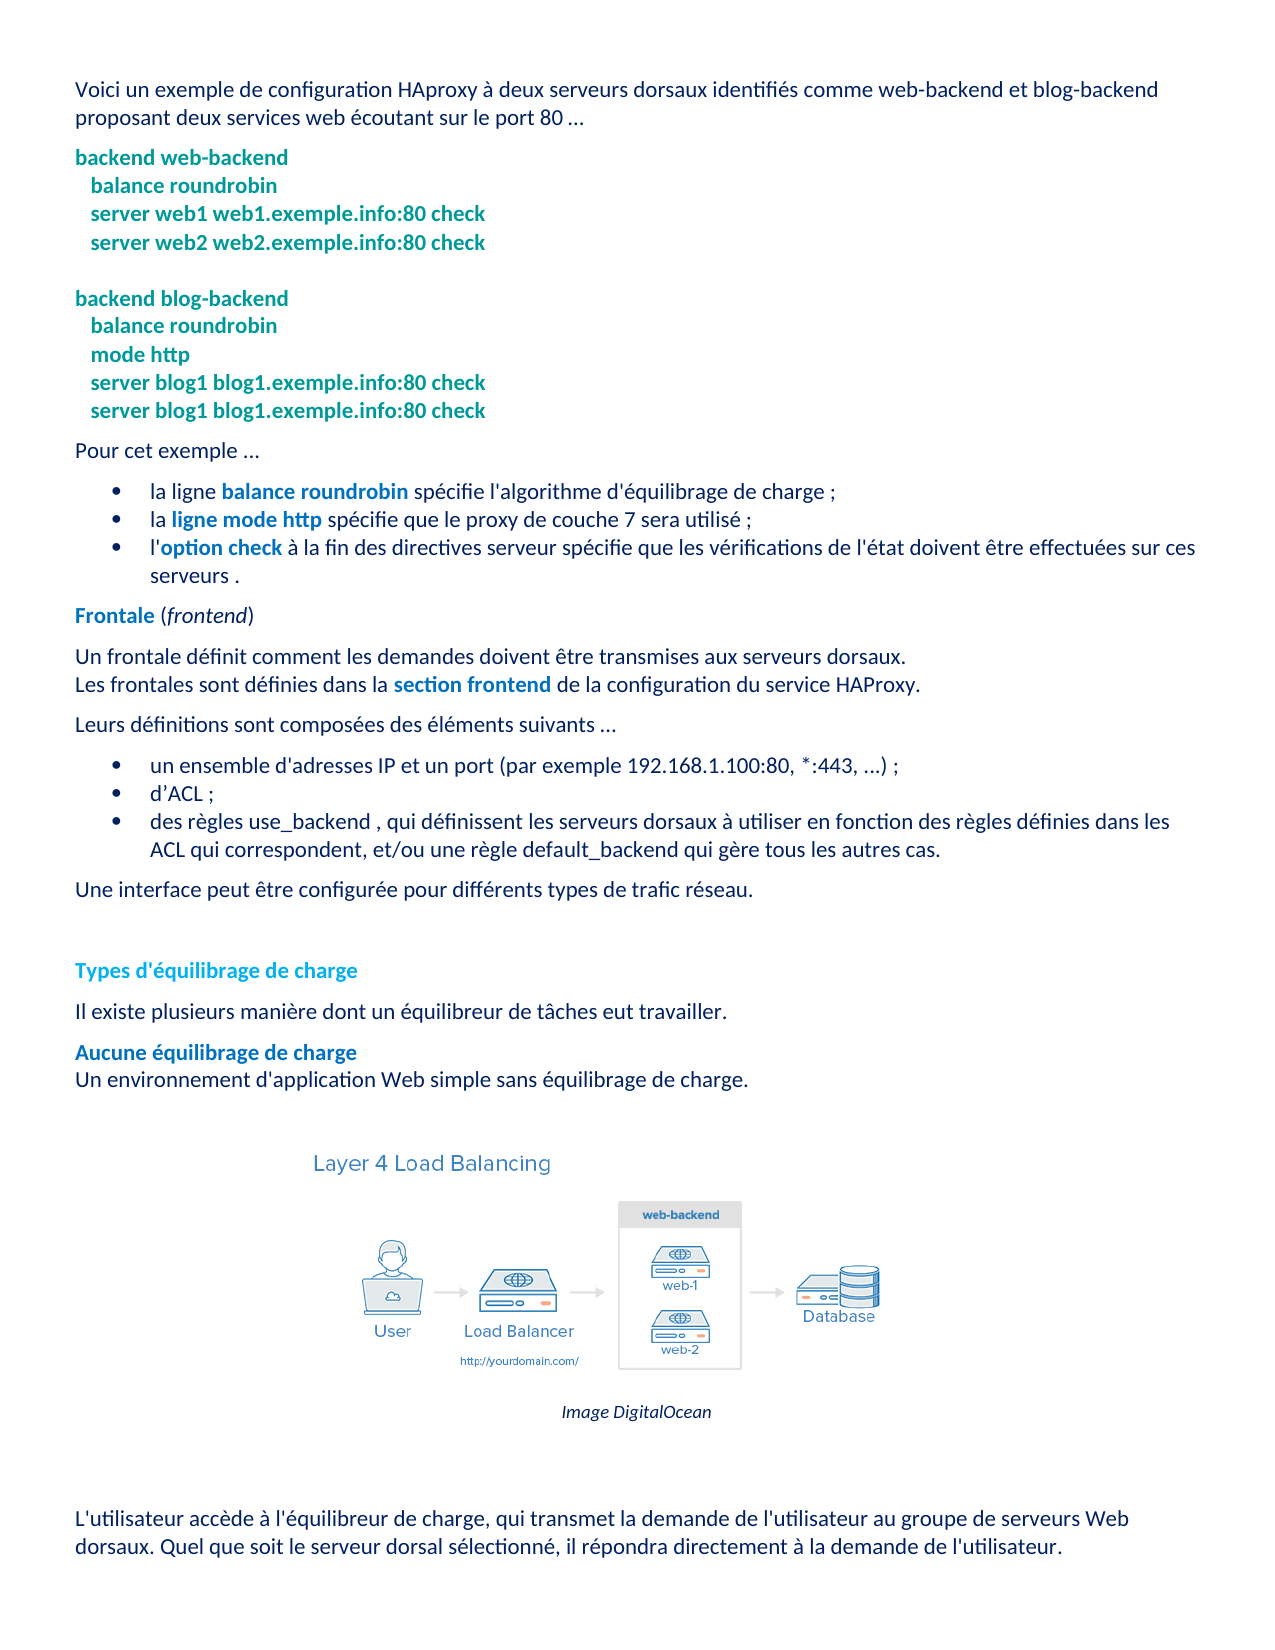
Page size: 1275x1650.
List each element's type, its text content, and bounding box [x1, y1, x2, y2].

text Pour cet exemple ... [75, 436, 1200, 464]
text Il existe plusieurs manière dont un équilibreur de tâches eut travailler. [75, 997, 1200, 1025]
text Une interface peut être configurée pour différents types de trafic réseau. [75, 876, 1200, 903]
list un ensemble d'adresses IP et un port (par exemple 192.168.1.100:80, *:443, ...) ; [112, 751, 1200, 779]
list des règles use_backend , qui définissent les serveurs dorsaux à utiliser en fonction des règles définies dans les ACL qui correspondent, et/ou une règle default_backend qui gère tous les autres cas. [112, 807, 1200, 863]
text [75, 1504, 1200, 1560]
text Leurs définitions sont composées des éléments suivants … [75, 710, 1200, 738]
text Image DigitalOcean [75, 1400, 1200, 1423]
text backend web-backend balance roundrobin server web1 web1.exemple.info:80 check server web2 web2.exemple.info:80 check backend blog-backend balance roundrobin mode http server blog1 blog1.exemple.info:80 check server blog1 blog1.exemple.info:80 check [75, 143, 1200, 424]
subtitle Types d'équilibrage de charge [75, 957, 1200, 984]
text Voici un exemple de configuration HAproxy à deux serveurs dorsaux identifiés comme web-backend et blog-backend proposant deux services web écoutant sur le port 80 … [75, 75, 1200, 131]
list l'option check à la fin des directives serveur spécifie que les vérifications de l'état doivent être effectuées sur ces serveurs . [112, 533, 1200, 589]
text Un frontale définit comment les demandes doivent être transmises aux serveurs dorsaux. Les frontales sont définies dans la section frontend de la configuration du service HAProxy. [75, 642, 1200, 698]
text Aucune équilibrage de charge Un environnement d'application Web simple sans équilibrage de charge. [75, 1038, 1200, 1094]
list la ligne balance roundrobin spécifie l'algorithme d'équilibrage de charge ; [112, 477, 1200, 505]
list d’ACL ; [112, 779, 1200, 807]
text Frontale (frontend) [75, 601, 1200, 629]
picture [302, 1146, 973, 1388]
list la ligne mode http spécifie que le proxy de couche 7 sera utilisé ; [112, 505, 1200, 533]
